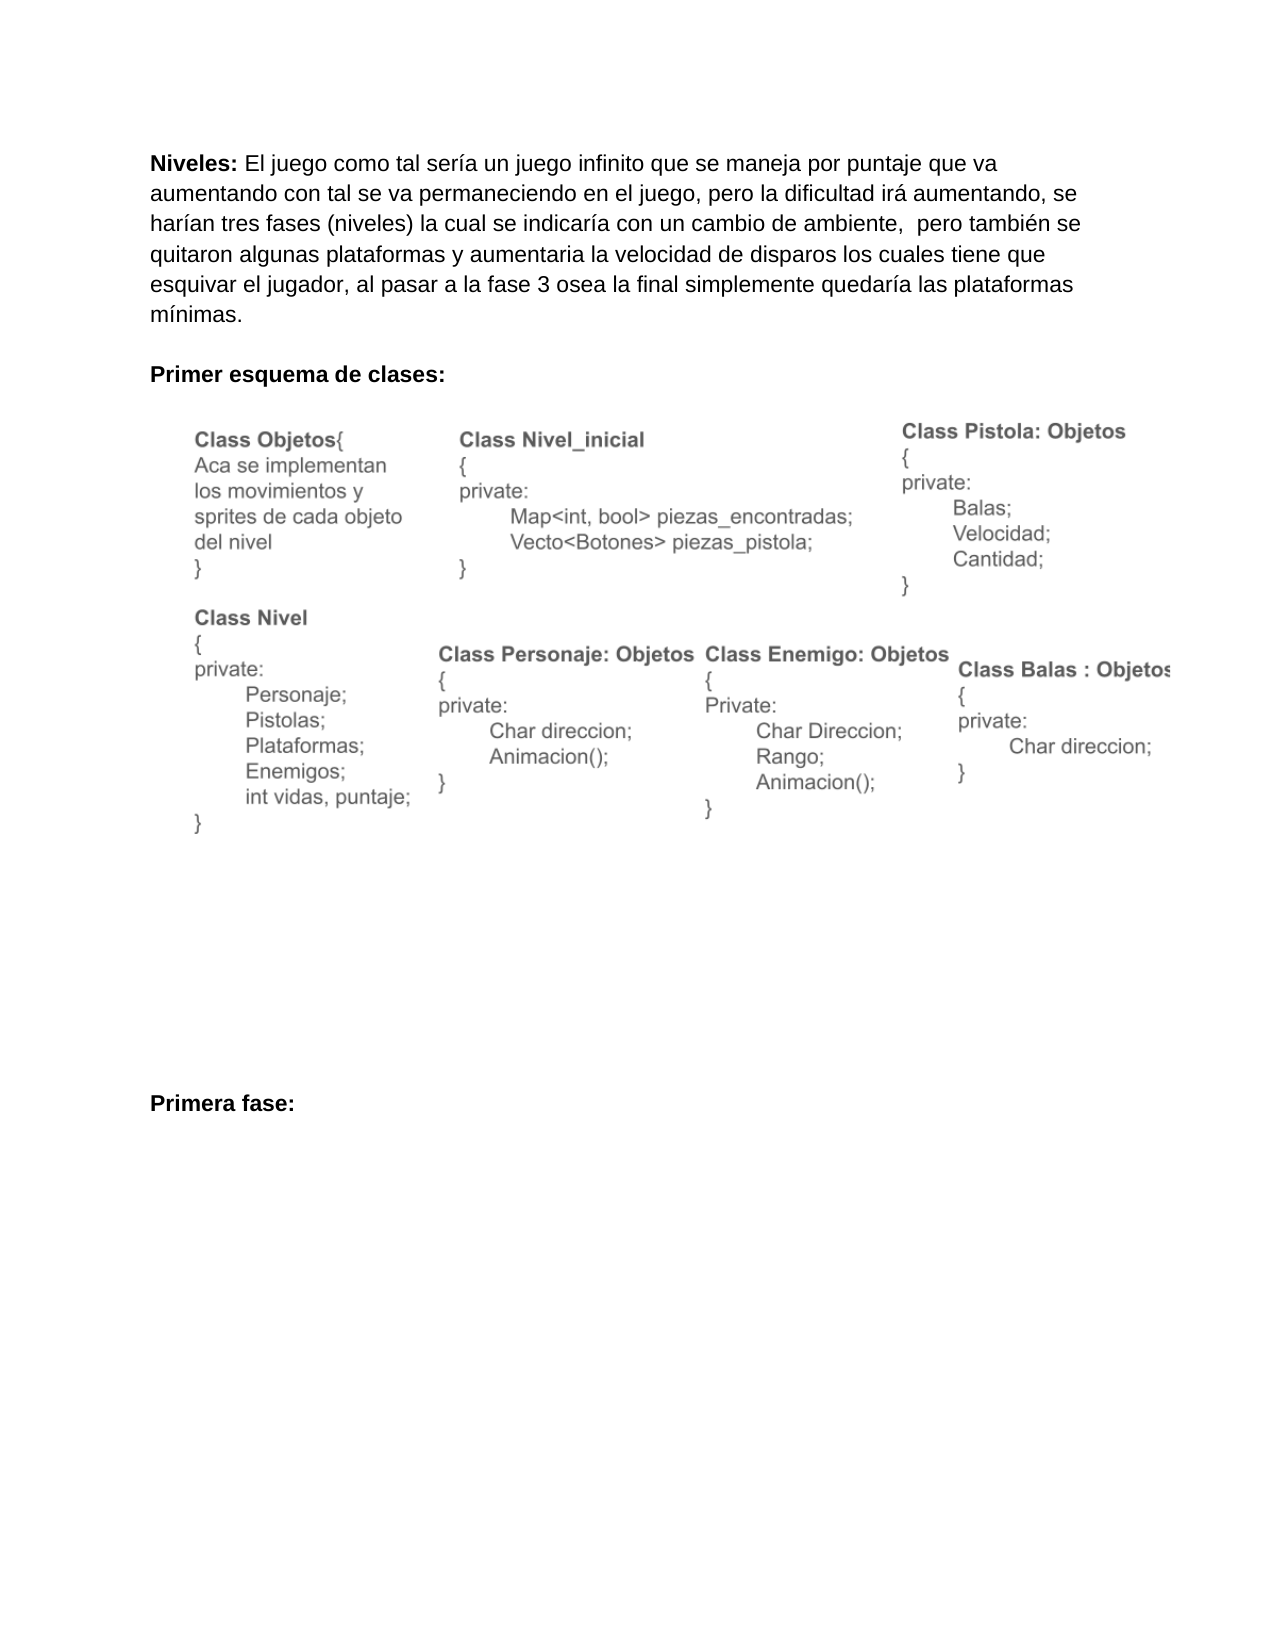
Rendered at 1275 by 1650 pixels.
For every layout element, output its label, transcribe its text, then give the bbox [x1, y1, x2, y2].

text Primer esquema de clases: [150, 361, 1125, 388]
text Primera fase: [150, 1090, 1125, 1117]
picture [150, 391, 1171, 966]
